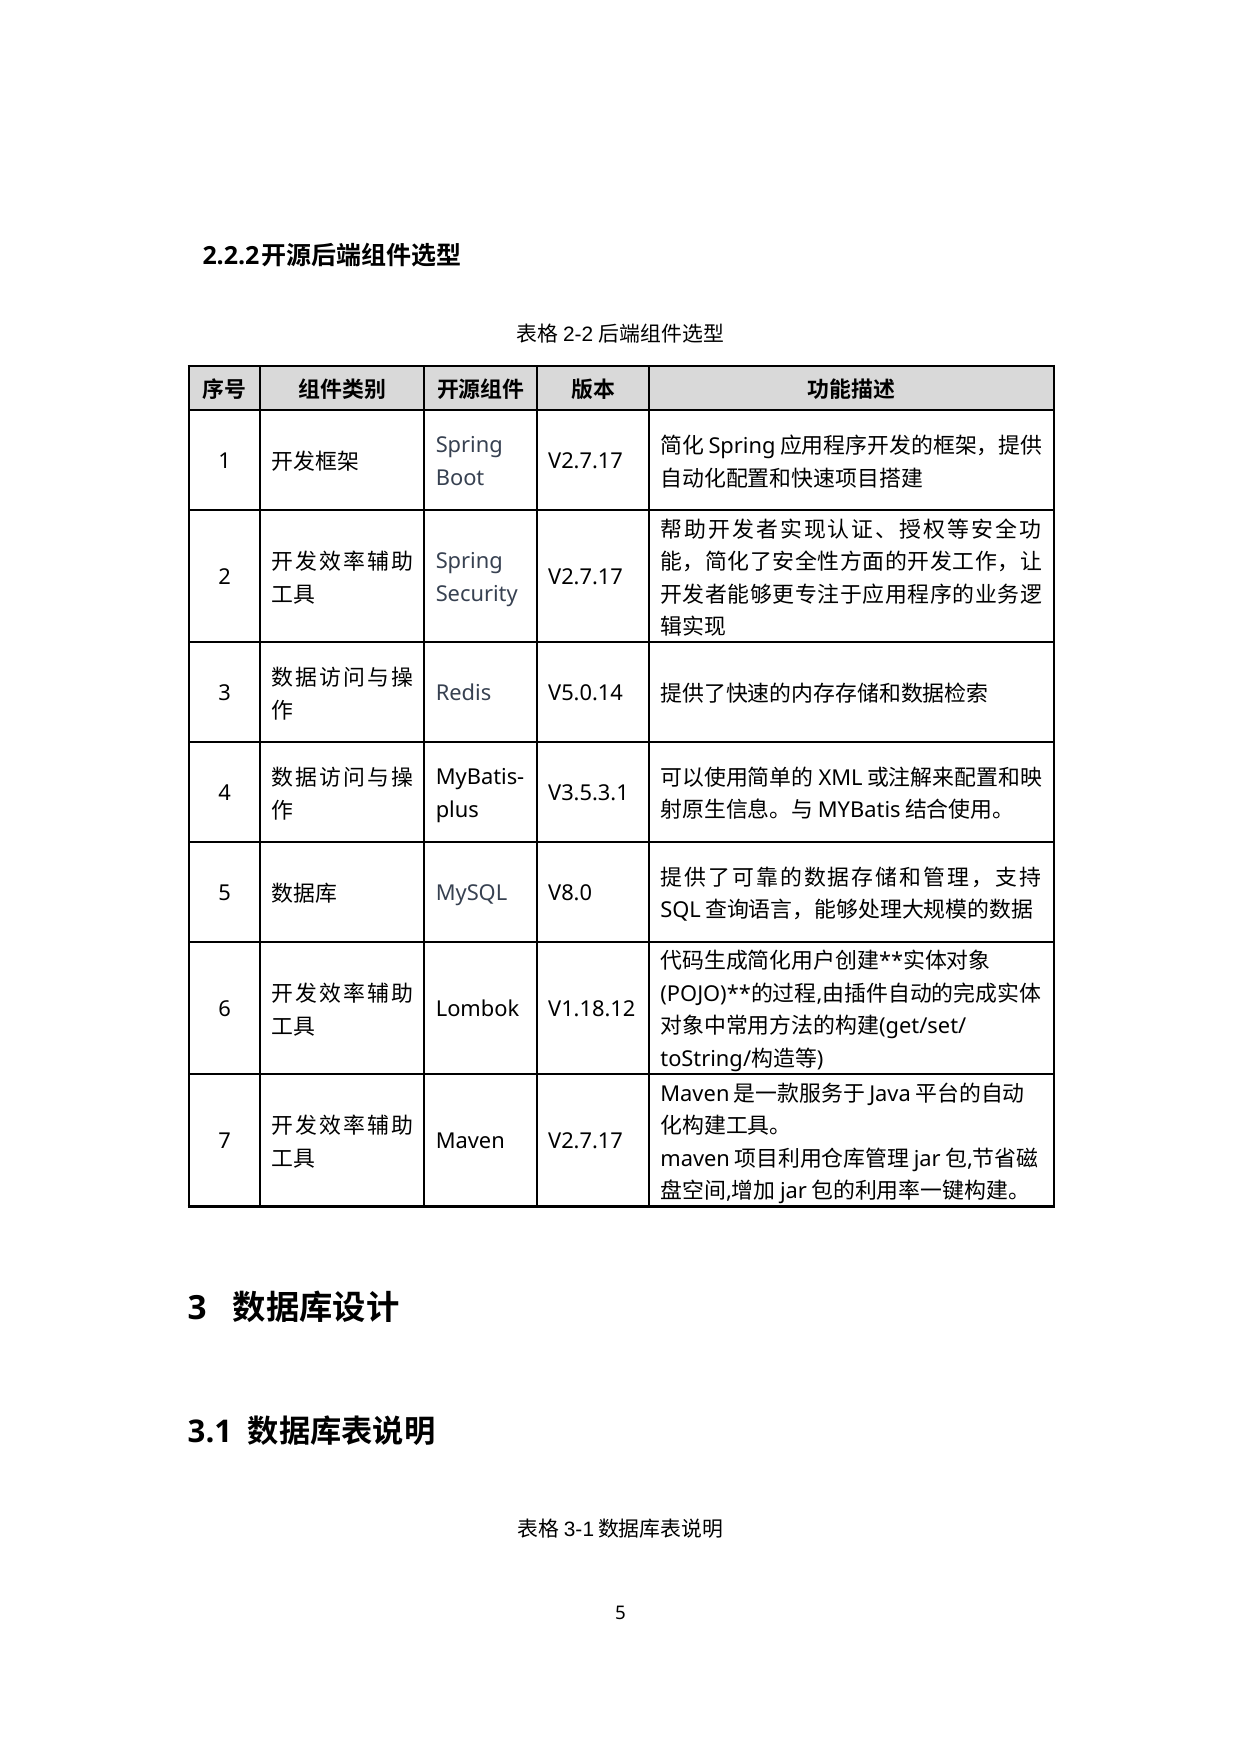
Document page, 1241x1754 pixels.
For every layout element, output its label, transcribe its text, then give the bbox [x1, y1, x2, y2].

table_cell 帮助开发者实现认证、授权等安全功能，简化了安全性方面的开发工作，让开发者能够更专注于应用程序的业务逻辑实现 [650, 511, 1053, 641]
subtitle 数据库表说明 [187, 1396, 1053, 1461]
table_header 功能描述 [650, 367, 1053, 409]
table_cell Lombok [425, 943, 536, 1073]
table_cell Spring Security [425, 511, 536, 641]
table_cell 数据访问与操作 [261, 643, 423, 741]
table_cell 开发框架 [261, 411, 423, 509]
table_cell Spring Boot [425, 411, 536, 509]
subtitle 开源后端组件选型 [202, 221, 1053, 286]
table_cell Maven是一款服务于Java平台的自动化构建工具。 maven项目利用仓库管理jar包,节省磁盘空间,增加jar包的利用率一键构建。 [650, 1075, 1053, 1205]
text 表格 3-1数据库表说明 [187, 1511, 1053, 1543]
table_cell 代码生成简化用户创建**实体对象(POJO)**的过程,由插件自动的完成实体对象中常用方法的构建(get/set/toString/构造等) [650, 943, 1053, 1073]
table_header 版本 [538, 367, 648, 409]
table_cell Maven [425, 1075, 536, 1205]
table_cell V8.0 [538, 843, 648, 941]
table_cell 数据访问与操作 [261, 743, 423, 841]
table_cell 提供了快速的内存存储和数据检索 [650, 643, 1053, 741]
table_cell Redis [425, 643, 536, 741]
table_cell 2 [190, 511, 259, 641]
table_cell 5 [190, 843, 259, 941]
table_cell 提供了可靠的数据存储和管理，支持SQL查询语言，能够处理大规模的数据 [650, 843, 1053, 941]
table_cell 开发效率辅助工具 [261, 1075, 423, 1205]
table_cell 3 [190, 643, 259, 741]
table_cell 6 [190, 943, 259, 1073]
table_header 序号 [190, 367, 259, 409]
text 表格 2-2 后端组件选型 [209, 316, 1031, 348]
table_cell 开发效率辅助工具 [261, 943, 423, 1073]
table_header 开源组件 [425, 367, 536, 409]
table_cell 可以使用简单的XML或注解来配置和映射原生信息。与MYBatis结合使用。 [650, 743, 1053, 841]
subtitle 数据库设计 [187, 1272, 1053, 1337]
table_cell MySQL [425, 843, 536, 941]
table_cell MyBatis-plus [425, 743, 536, 841]
table_cell 7 [190, 1075, 259, 1205]
table_header 组件类别 [261, 367, 423, 409]
table_cell 开发效率辅助工具 [261, 511, 423, 641]
table_cell 4 [190, 743, 259, 841]
table_cell 简化Spring应用程序开发的框架，提供自动化配置和快速项目搭建 [650, 411, 1053, 509]
table_cell 1 [190, 411, 259, 509]
table_cell V2.7.17 [538, 1075, 648, 1205]
table_cell V2.7.17 [538, 511, 648, 641]
table_cell V1.18.12 [538, 943, 648, 1073]
table_cell 数据库 [261, 843, 423, 941]
table_cell V5.0.14 [538, 643, 648, 741]
table_cell V2.7.17 [538, 411, 648, 509]
table_cell V3.5.3.1 [538, 743, 648, 841]
